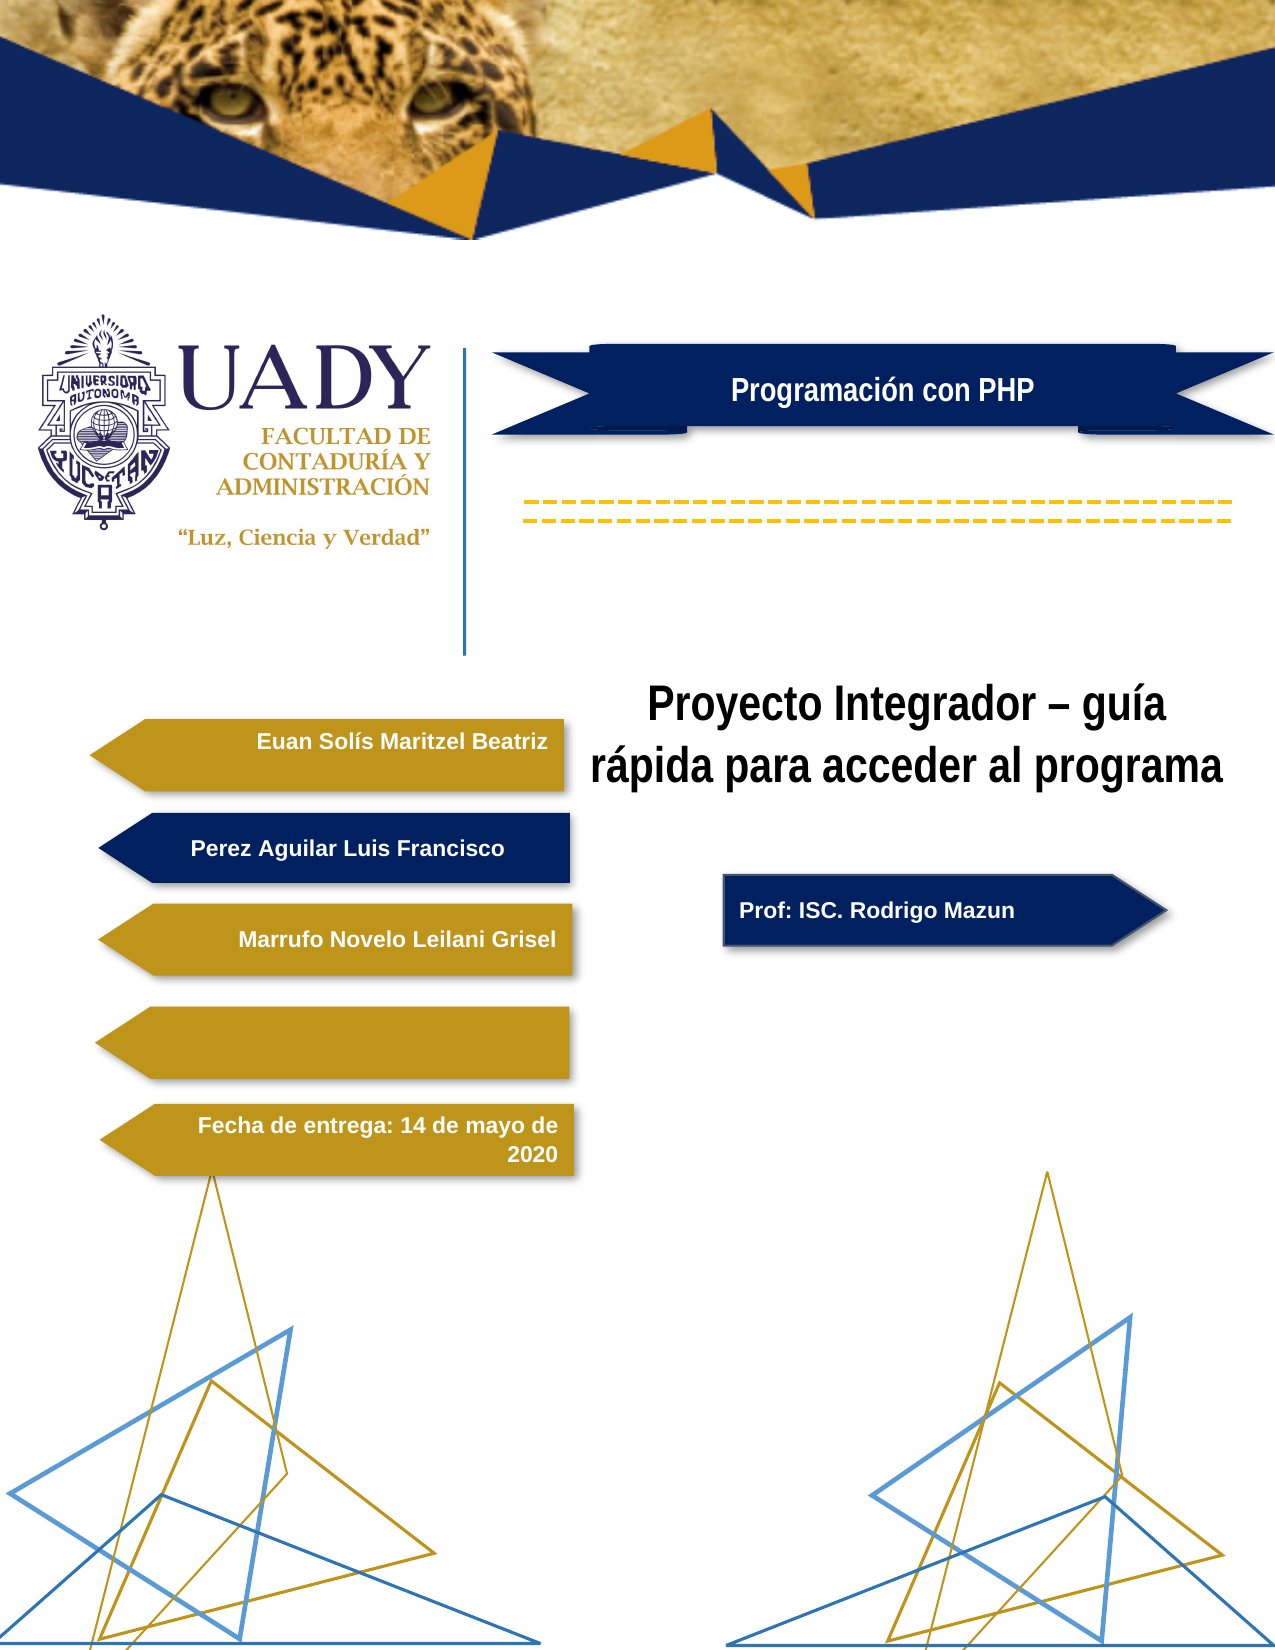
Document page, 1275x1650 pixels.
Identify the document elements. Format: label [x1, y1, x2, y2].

picture [0, 0, 1275, 240]
